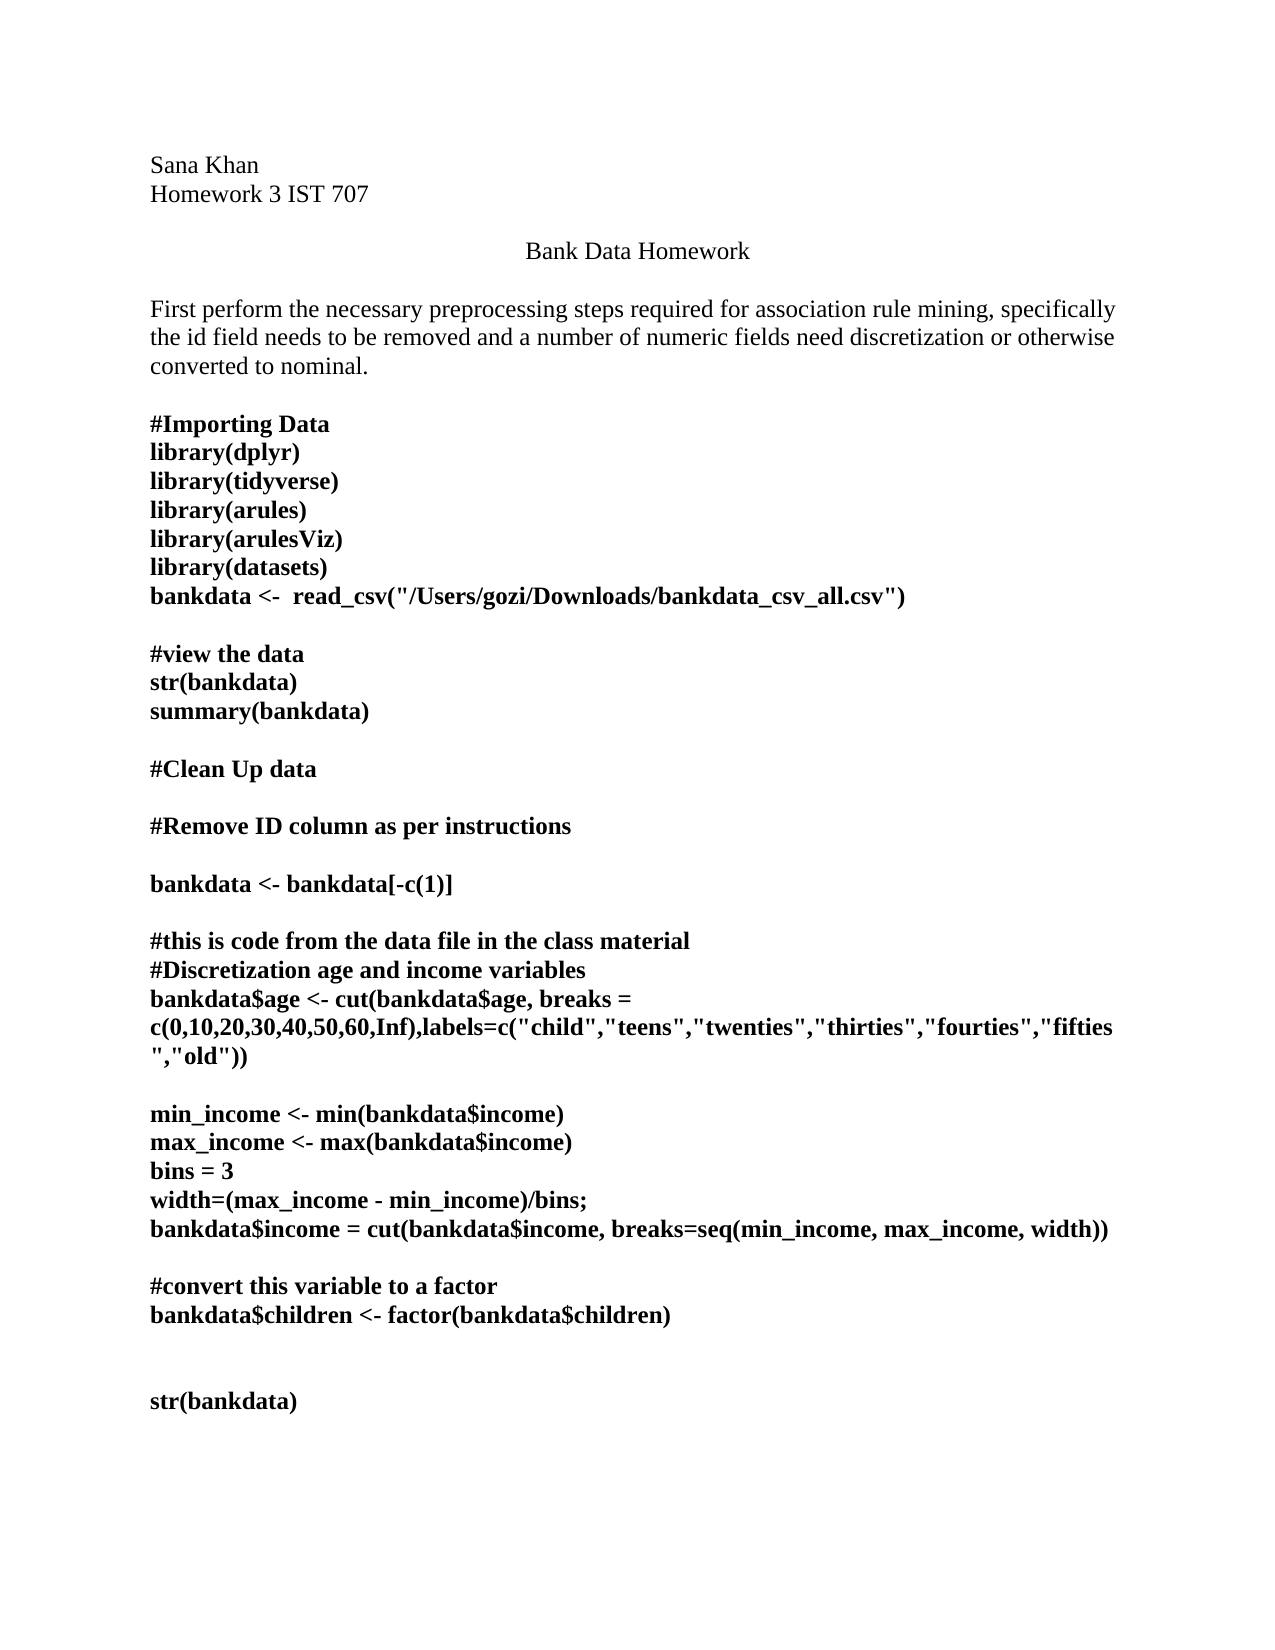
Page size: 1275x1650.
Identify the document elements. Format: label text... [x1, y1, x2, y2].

text #view the data [150, 639, 1125, 667]
text bankdata$children <- factor(bankdata$children) [150, 1300, 1125, 1329]
text max_income <- max(bankdata$income) [150, 1127, 1125, 1156]
text Bank Data Homework [150, 236, 1125, 265]
text #this is code from the data file in the class material [150, 926, 1125, 955]
text min_income <- min(bankdata$income) [150, 1099, 1125, 1127]
text library(datasets) [150, 552, 1125, 581]
text Sana Khan [150, 150, 1125, 179]
text bins = 3 [150, 1156, 1125, 1185]
text #convert this variable to a factor [150, 1271, 1125, 1300]
text bankdata <- read_csv("/Users/gozi/Downloads/bankdata_csv_all.csv") [150, 581, 1125, 610]
text library(dplyr) [150, 437, 1125, 466]
text summary(bankdata) [150, 696, 1125, 725]
text Homework 3 IST 707 [150, 179, 1125, 207]
text str(bankdata) [150, 1386, 1125, 1415]
text library(arulesViz) [150, 524, 1125, 552]
text bankdata <- bankdata[-c(1)] [150, 869, 1125, 897]
text bankdata$income = cut(bankdata$income, breaks=seq(min_income, max_income, width)) [150, 1214, 1125, 1242]
text First perform the necessary preprocessing steps required for association rule mining, specifically the id field needs to be removed and a number of numeric fields need discretization or otherwise converted to nominal. [150, 294, 1125, 380]
text #Remove ID column as per instructions [150, 811, 1125, 840]
text bankdata$age <- cut(bankdata$age, breaks = c(0,10,20,30,40,50,60,Inf),labels=c("child","teens","twenties","thirties","fourties","fifties","old")) [150, 984, 1125, 1070]
text library(arules) [150, 495, 1125, 524]
text library(tidyverse) [150, 466, 1125, 495]
text str(bankdata) [150, 667, 1125, 696]
text width=(max_income - min_income)/bins; [150, 1185, 1125, 1214]
text #Importing Data [150, 409, 1125, 437]
text #Discretization age and income variables [150, 955, 1125, 984]
text #Clean Up data [150, 754, 1125, 782]
